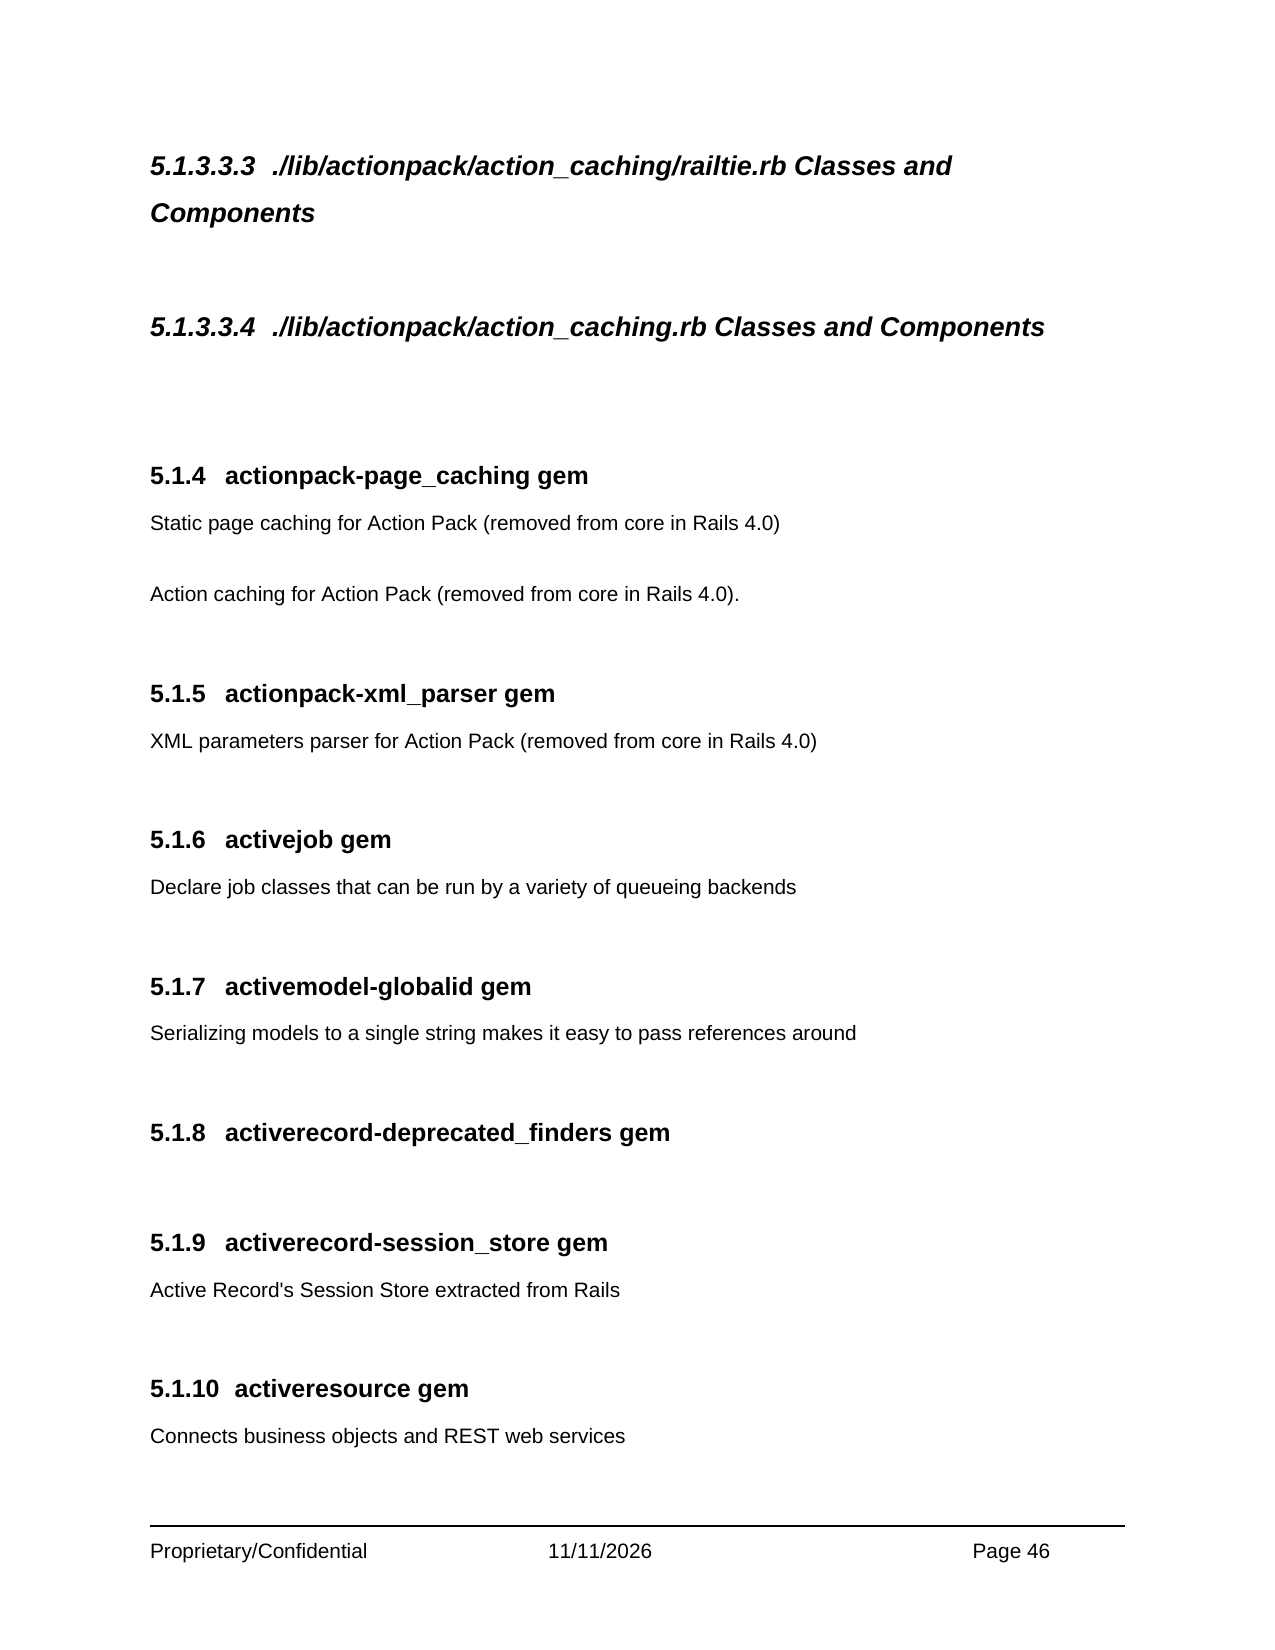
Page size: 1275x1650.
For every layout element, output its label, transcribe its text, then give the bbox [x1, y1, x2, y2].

subtitle activeresource gem [150, 1374, 1125, 1403]
text Action caching for Action Pack (removed from core in Rails 4.0). [150, 582, 1125, 606]
subtitle ./lib/actionpack/action_caching/railtie.rb Classes and Components [150, 150, 1125, 228]
subtitle activejob gem [150, 825, 1125, 854]
subtitle activemodel-globalid gem [150, 972, 1125, 1000]
text XML parameters parser for Action Pack (removed from core in Rails 4.0) [150, 728, 1125, 752]
subtitle actionpack-xml_parser gem [150, 679, 1125, 708]
text Connects business objects and REST web services [150, 1424, 1125, 1448]
text Declare job classes that can be run by a variety of queueing backends [150, 875, 1125, 899]
subtitle activerecord-deprecated_finders gem [150, 1118, 1125, 1147]
text Static page caching for Action Pack (removed from core in Rails 4.0) [150, 510, 1125, 534]
subtitle ./lib/actionpack/action_caching.rb Classes and Components [150, 311, 1125, 342]
subtitle actionpack-page_caching gem [150, 461, 1125, 490]
text Serializing models to a single string makes it easy to pass references around [150, 1021, 1125, 1045]
text Active Record's Session Store extracted from Rails [150, 1277, 1125, 1301]
subtitle activerecord-session_store gem [150, 1228, 1125, 1257]
